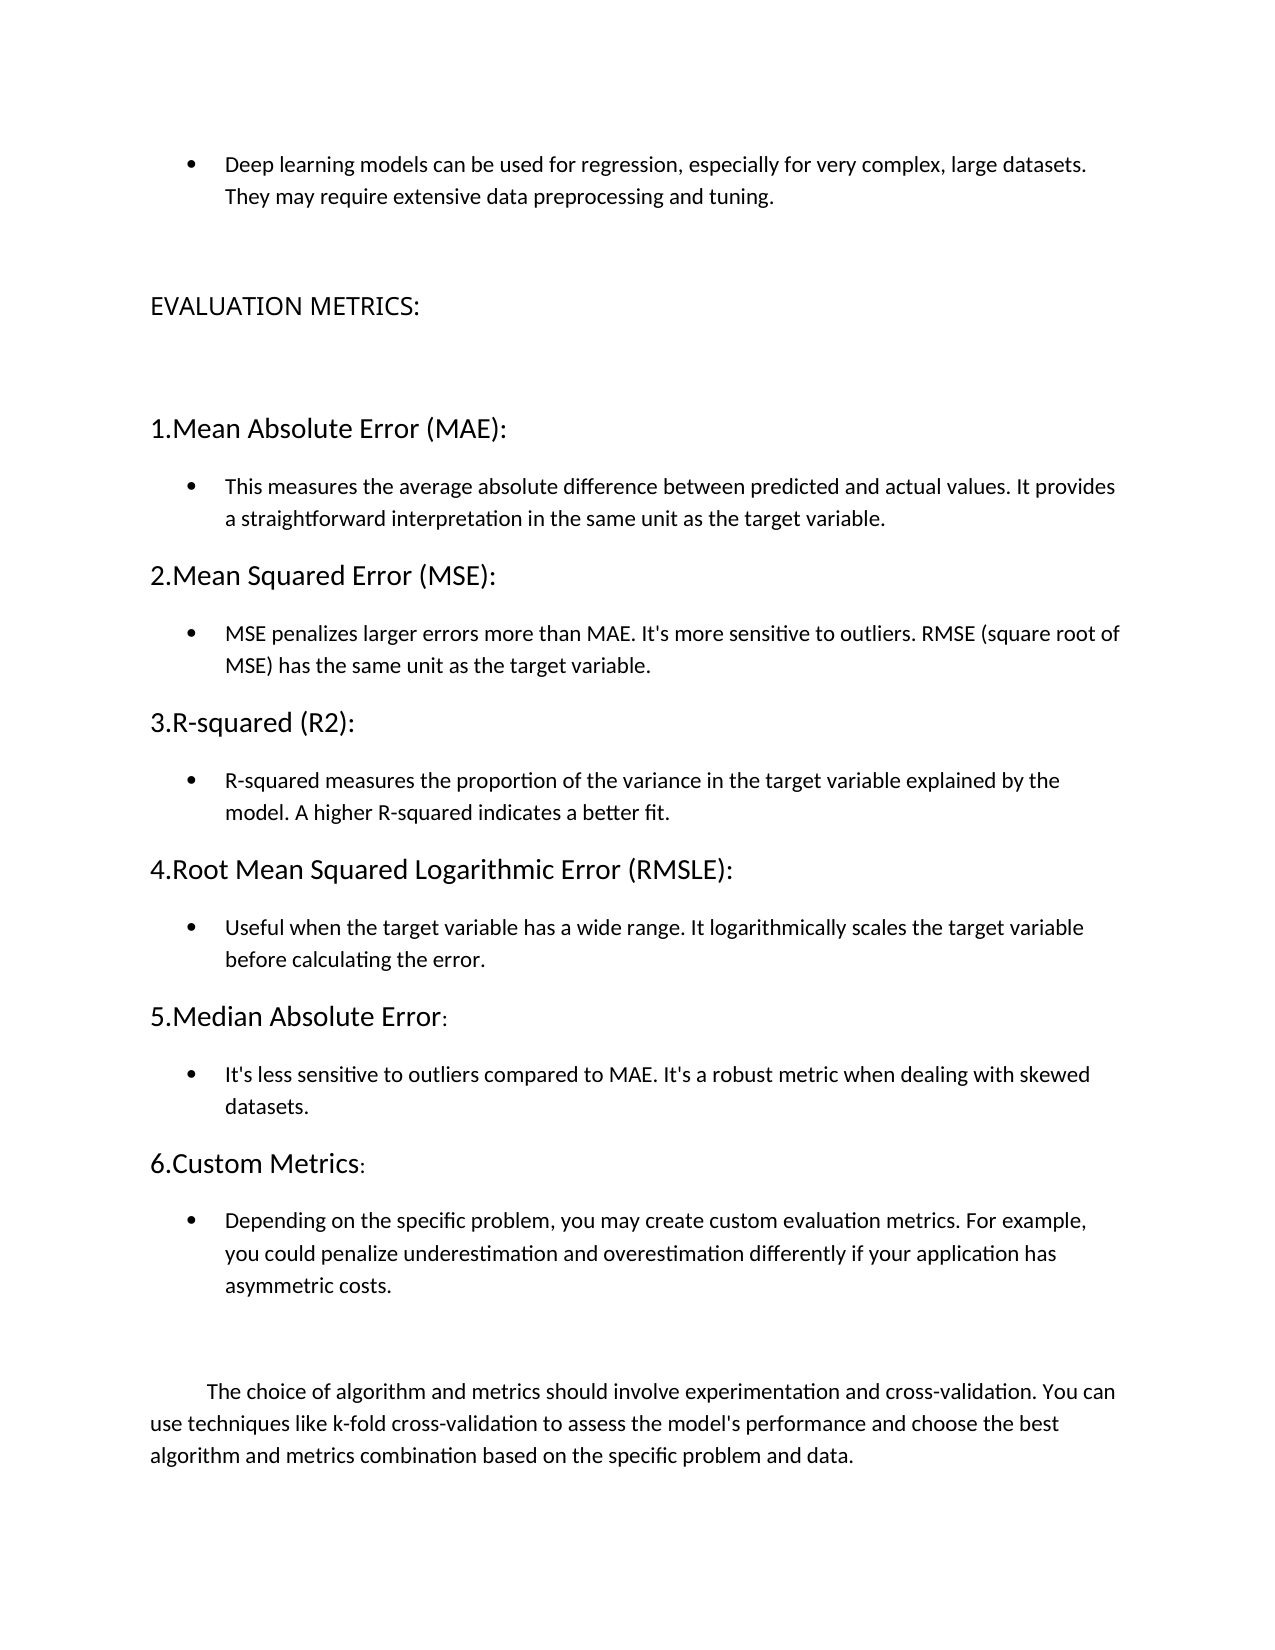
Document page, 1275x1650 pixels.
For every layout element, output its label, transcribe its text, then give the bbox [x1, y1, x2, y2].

list Useful when the target variable has a wide range. It logarithmically scales the target variable before calculating the error. [187, 913, 1125, 973]
text 6.Custom Metrics: [150, 1145, 1125, 1181]
text 5.Median Absolute Error: [150, 998, 1125, 1033]
list Deep learning models can be used for regression, especially for very complex, large datasets. They may require extensive data preprocessing and tuning. [187, 150, 1125, 210]
list R-squared measures the proportion of the variance in the target variable explained by the model. A higher R-squared indicates a better fit. [187, 766, 1125, 826]
list Depending on the specific problem, you may create custom evaluation metrics. For example, you could penalize underestimation and overestimation differently if your application has asymmetric costs. [187, 1207, 1125, 1299]
list It's less sensitive to outliers compared to MAE. It's a robust metric when dealing with skewed datasets. [187, 1060, 1125, 1120]
list MSE penalizes larger errors more than MAE. It's more sensitive to outliers. RMSE (square root of MSE) has the same unit as the target variable. [187, 619, 1125, 679]
text 4.Root Mean Squared Logarithmic Error (RMSLE): [150, 851, 1125, 887]
text 3.R-squared (R2): [150, 704, 1125, 739]
text 1.Mean Absolute Error (MAE): [150, 410, 1125, 446]
text EVALUATION METRICS: [150, 288, 1125, 322]
list This measures the average absolute difference between predicted and actual values. It provides a straightforward interpretation in the same unit as the target variable. [187, 472, 1125, 532]
text 2.Mean Squared Error (MSE): [150, 557, 1125, 593]
text The choice of algorithm and metrics should involve experimentation and cross-validation. You can use techniques like k-fold cross-validation to assess the model's performance and choose the best algorithm and metrics combination based on the specific problem and data. [150, 1377, 1125, 1469]
